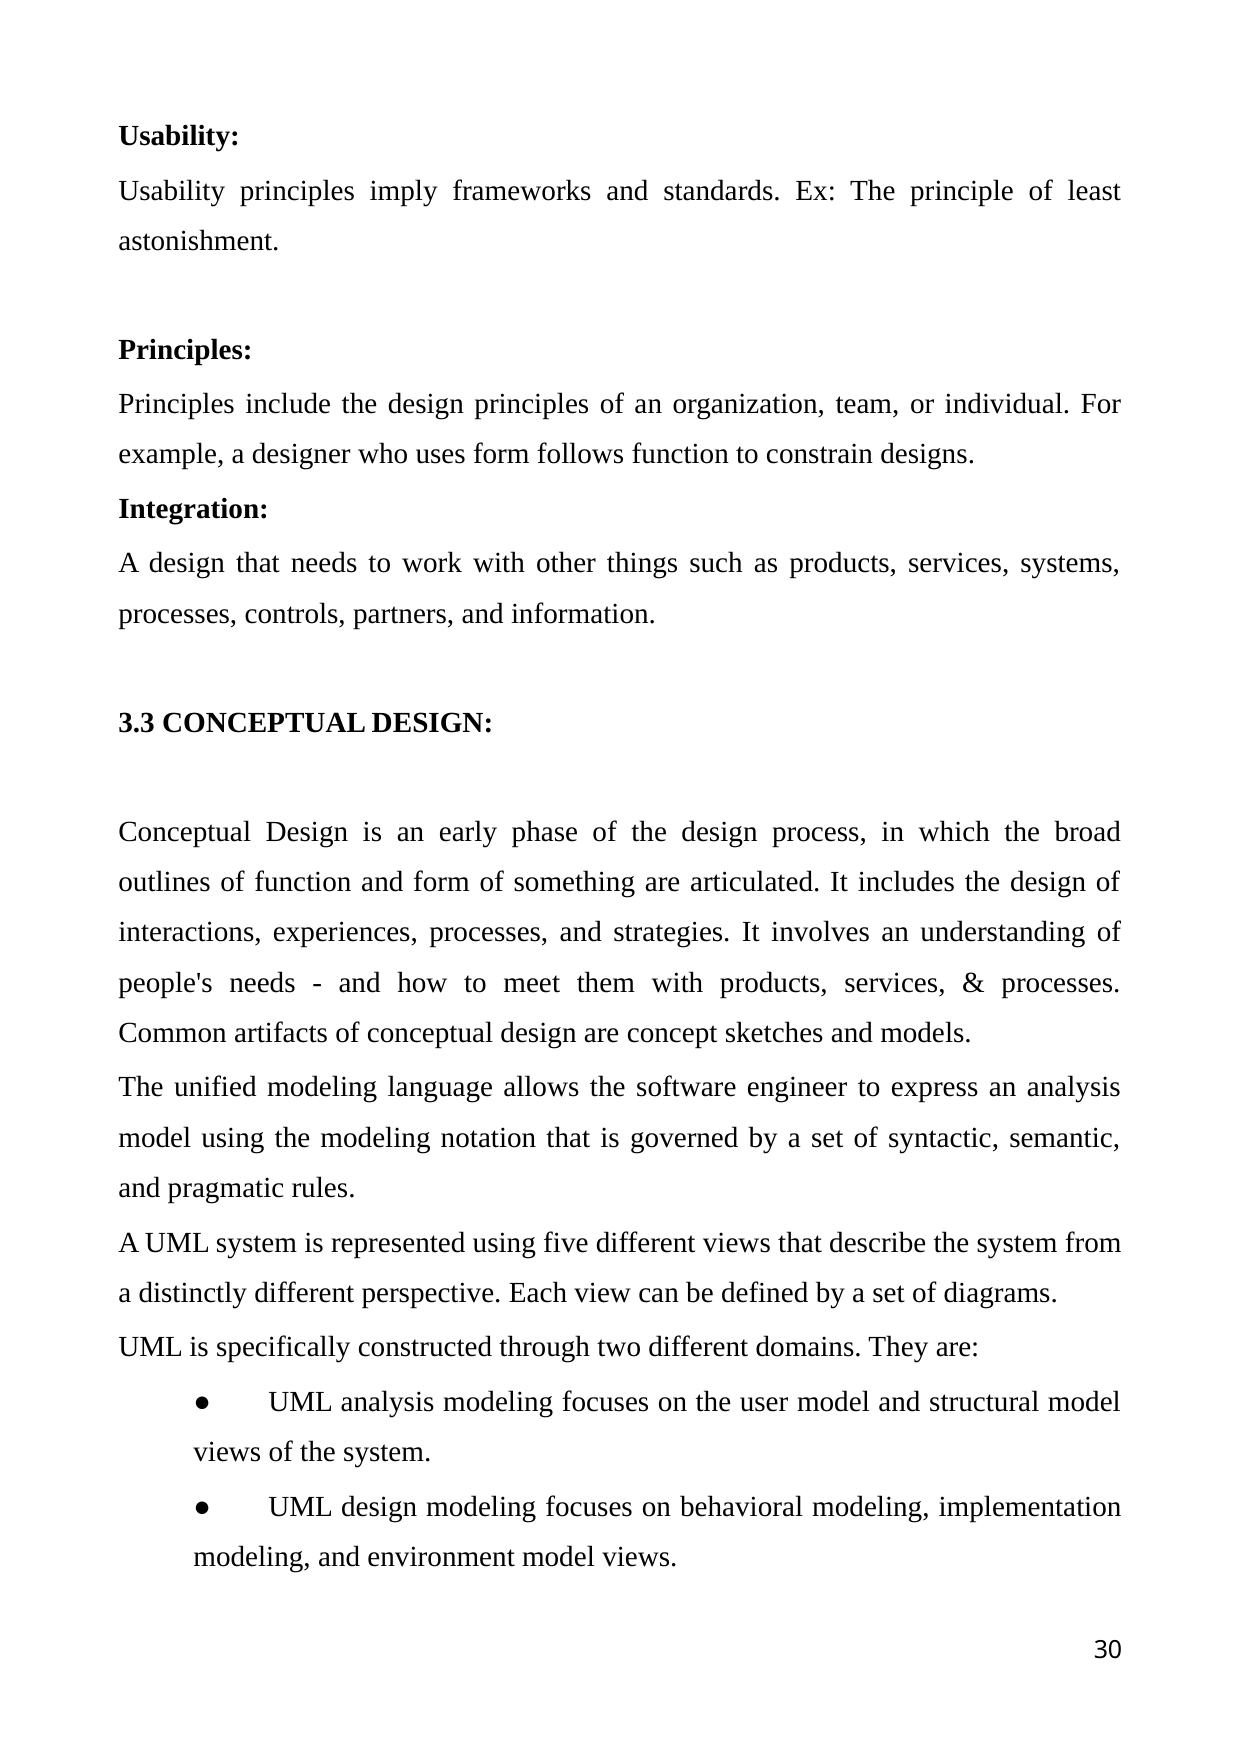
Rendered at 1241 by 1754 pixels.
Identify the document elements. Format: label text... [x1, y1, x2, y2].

text Principles: [118, 332, 1122, 365]
text Conceptual Design is an early phase of the design process, in which the broad outlines of function and form of something are articulated. It includes the design of interactions, experiences, processes, and strategies. It involves an understanding of people's needs - and how to meet them with products, services, & processes. Common artifacts of conceptual design are concept sketches and models. [118, 814, 1122, 1049]
text Principles include the design principles of an organization, team, or individual. For example, a designer who uses form follows function to constrain designs. [118, 386, 1122, 470]
text Usability: [118, 118, 1122, 152]
text UML is specifically constructed through two different domains. They are: [118, 1329, 1122, 1363]
text ● UML analysis modeling focuses on the user model and structural model views of the system. [193, 1384, 1122, 1468]
text The unified modeling language allows the software engineer to express an analysis model using the modeling notation that is governed by a set of syntactic, semantic, and pragmatic rules. [118, 1069, 1122, 1204]
text Integration: [118, 491, 1122, 525]
text A design that needs to work with other things such as products, services, systems, processes, controls, partners, and information. [118, 546, 1122, 629]
text Usability principles imply frameworks and standards. Ex: The principle of least astonishment. [118, 173, 1122, 256]
text ● UML design modeling focuses on behavioral modeling, implementation modeling, and environment model views. [193, 1489, 1122, 1573]
text A UML system is represented using five different views that describe the system from a distinctly different perspective. Each view can be defined by a set of diagrams. [118, 1225, 1122, 1308]
text 3.3 CONCEPTUAL DESIGN: [118, 705, 1122, 738]
